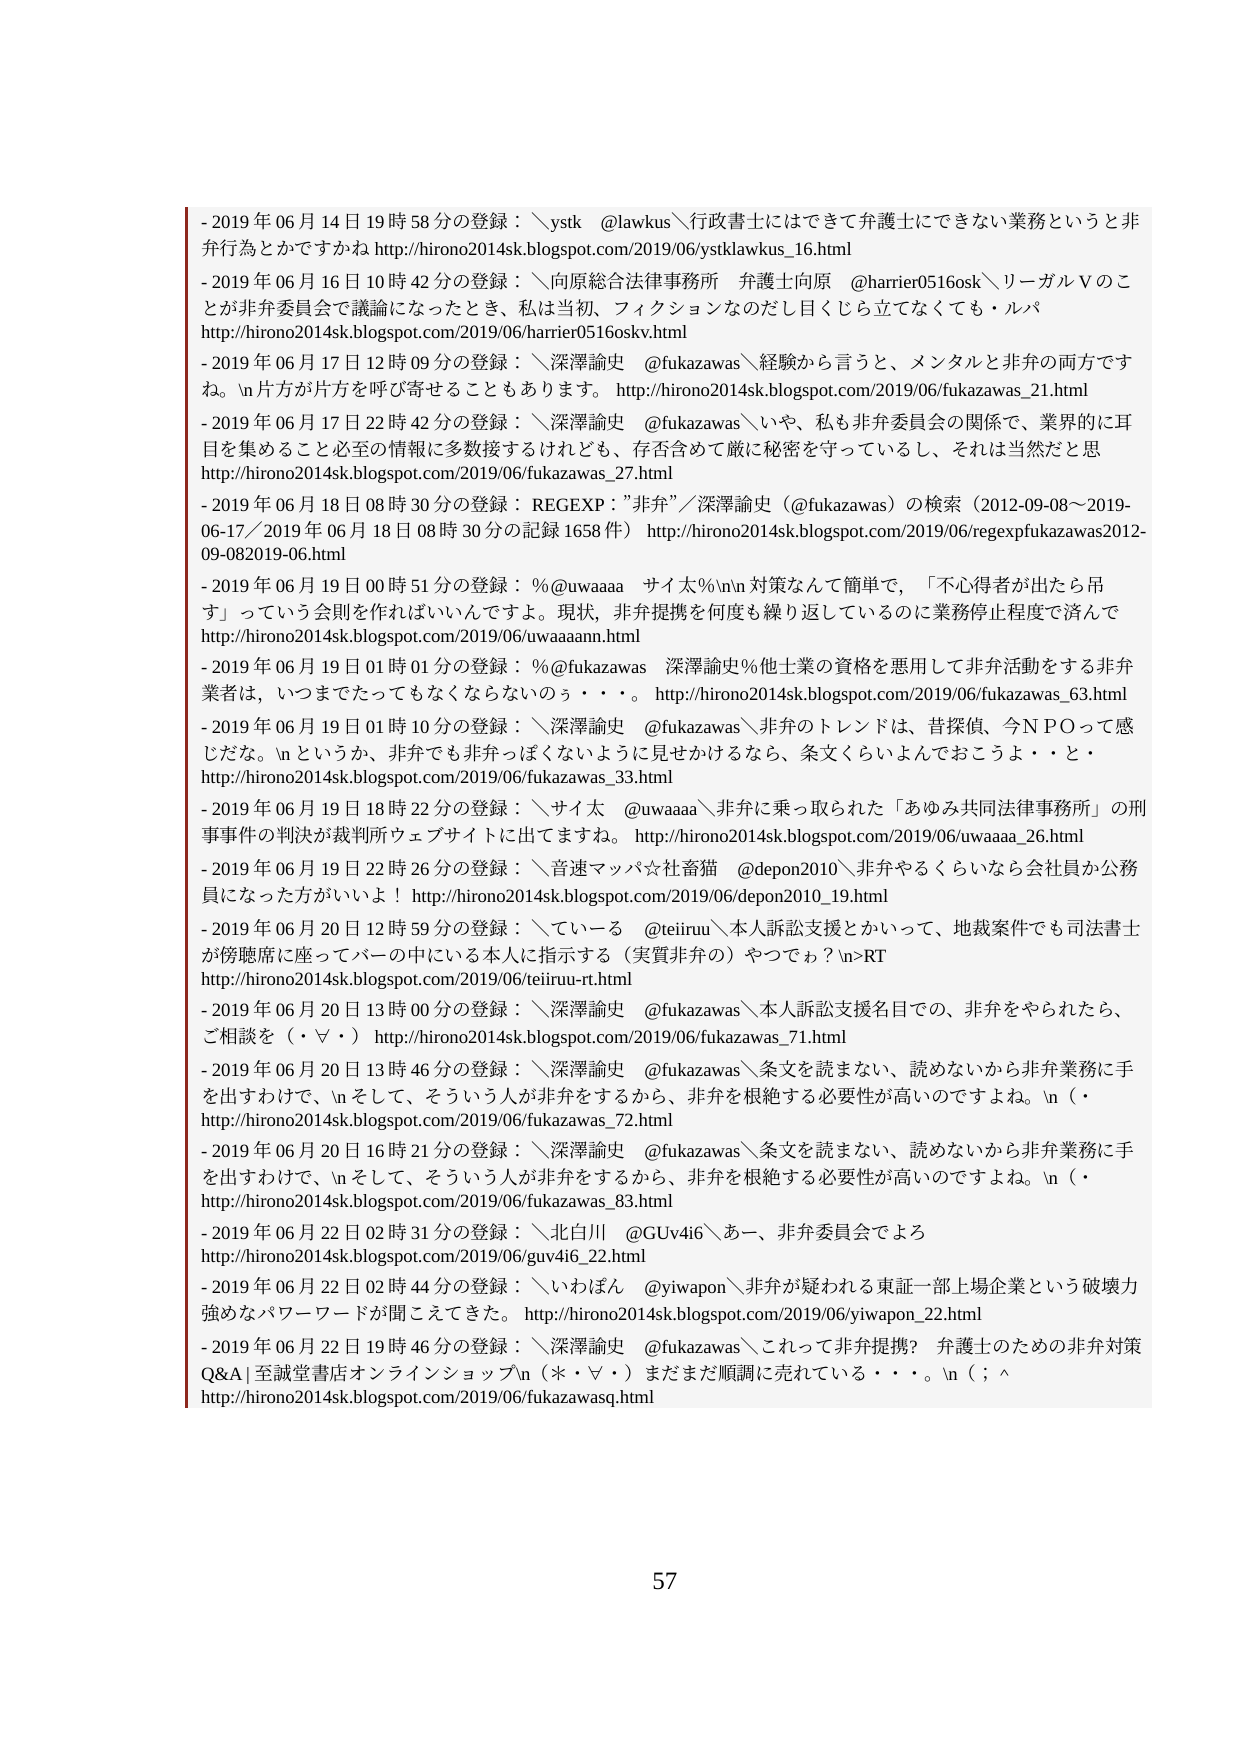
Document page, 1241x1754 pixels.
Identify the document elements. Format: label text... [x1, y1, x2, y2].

text - 2019年06月22日19時46分の登録： ＼深澤諭史 @fukazawas＼これって非弁提携? 弁護士のための非弁対策Q&A | 至誠堂書店オンラインショップ\n（＊・∀・）まだまだ順調に売れている・・・。\n（；＾ http://hirono2014sk.blogspot.com/2019/06/fukazawasq.html [188, 1332, 1152, 1408]
text - 2019年06月22日02時44分の登録： ＼いわぽん @yiwapon＼非弁が疑われる東証一部上場企業という破壊力強めなパワーワードが聞こえてきた。 http://hirono2014sk.blogspot.com/2019/06/yiwapon_22.html [188, 1272, 1152, 1326]
text - 2019年06月20日13時00分の登録： ＼深澤諭史 @fukazawas＼本人訴訟支援名目での、非弁をやられたら、ご相談を（・∀・） http://hirono2014sk.blogspot.com/2019/06/fukazawas_71.html [188, 995, 1152, 1049]
text - 2019年06月19日01時01分の登録： ％@fukazawas 深澤諭史％他士業の資格を悪用して非弁活動をする非弁業者は，いつまでたってもなくならないのぅ・・・。 http://hirono2014sk.blogspot.com/2019/06/fukazawas_63.html [188, 652, 1152, 706]
text - 2019年06月18日08時30分の登録： REGEXP：”非弁”／深澤諭史（@fukazawas）の検索（2012-09-08〜2019-06-17／2019年06月18日08時30分の記録1658件） http://hirono2014sk.blogspot.com/2019/06/regexpfukazawas2012-09-082019-06.html [188, 489, 1152, 565]
text - 2019年06月20日16時21分の登録： ＼深澤諭史 @fukazawas＼条文を読まない、読めないから非弁業務に手を出すわけで、\nそして、そういう人が非弁をするから、非弁を根絶する必要性が高いのですよね。\n（・ http://hirono2014sk.blogspot.com/2019/06/fukazawas_83.html [188, 1136, 1152, 1212]
text - 2019年06月17日12時09分の登録： ＼深澤諭史 @fukazawas＼経験から言うと、メンタルと非弁の両方ですね。\n片方が片方を呼び寄せることもあります。 http://hirono2014sk.blogspot.com/2019/06/fukazawas_21.html [188, 348, 1152, 402]
text - 2019年06月16日10時42分の登録： ＼向原総合法律事務所 弁護士向原 @harrier0516osk＼リーガルVのことが非弁委員会で議論になったとき、私は当初、フィクションなのだし目くじら立てなくても・ルパ http://hirono2014sk.blogspot.com/2019/06/harrier0516oskv.html [188, 267, 1152, 342]
text - 2019年06月14日19時58分の登録： ＼ystk @lawkus＼行政書士にはできて弁護士にできない業務というと非弁行為とかですかね http://hirono2014sk.blogspot.com/2019/06/ystklawkus_16.html [188, 207, 1152, 261]
text - 2019年06月19日18時22分の登録： ＼サイ太 @uwaaaa＼非弁に乗っ取られた「あゆみ共同法律事務所」の刑事事件の判決が裁判所ウェブサイトに出てますね。 http://hirono2014sk.blogspot.com/2019/06/uwaaaa_26.html [188, 794, 1152, 848]
text - 2019年06月19日00時51分の登録： ％@uwaaaa サイ太％\n\n対策なんて簡単で，「不心得者が出たら吊す」っていう会則を作ればいいんですよ。現状，非弁提携を何度も繰り返しているのに業務停止程度で済んで http://hirono2014sk.blogspot.com/2019/06/uwaaaann.html [188, 571, 1152, 646]
text - 2019年06月20日12時59分の登録： ＼ていーる @teiiruu＼本人訴訟支援とかいって、地裁案件でも司法書士が傍聴席に座ってバーの中にいる本人に指示する（実質非弁の）やつでゎ？\n>RT http://hirono2014sk.blogspot.com/2019/06/teiiruu-rt.html [188, 913, 1152, 989]
text - 2019年06月22日02時31分の登録： ＼北白川 @GUv4i6＼あー、非弁委員会でよろ http://hirono2014sk.blogspot.com/2019/06/guv4i6_22.html [188, 1218, 1152, 1266]
text - 2019年06月20日13時46分の登録： ＼深澤諭史 @fukazawas＼条文を読まない、読めないから非弁業務に手を出すわけで、\nそして、そういう人が非弁をするから、非弁を根絶する必要性が高いのですよね。\n（・ http://hirono2014sk.blogspot.com/2019/06/fukazawas_72.html [188, 1055, 1152, 1130]
text - 2019年06月19日01時10分の登録： ＼深澤諭史 @fukazawas＼非弁のトレンドは、昔探偵、今ＮＰＯって感じだな。\nというか、非弁でも非弁っぽくないように見せかけるなら、条文くらいよんでおこうよ・・と・ http://hirono2014sk.blogspot.com/2019/06/fukazawas_33.html [188, 712, 1152, 788]
text - 2019年06月17日22時42分の登録： ＼深澤諭史 @fukazawas＼いや、私も非弁委員会の関係で、業界的に耳目を集めること必至の情報に多数接するけれども、存否含めて厳に秘密を守っているし、それは当然だと思 http://hirono2014sk.blogspot.com/2019/06/fukazawas_27.html [188, 408, 1152, 483]
text - 2019年06月19日22時26分の登録： ＼音速マッパ☆社畜猫 @depon2010＼非弁やるくらいなら会社員か公務員になった方がいいよ！ http://hirono2014sk.blogspot.com/2019/06/depon2010_19.html [188, 853, 1152, 907]
